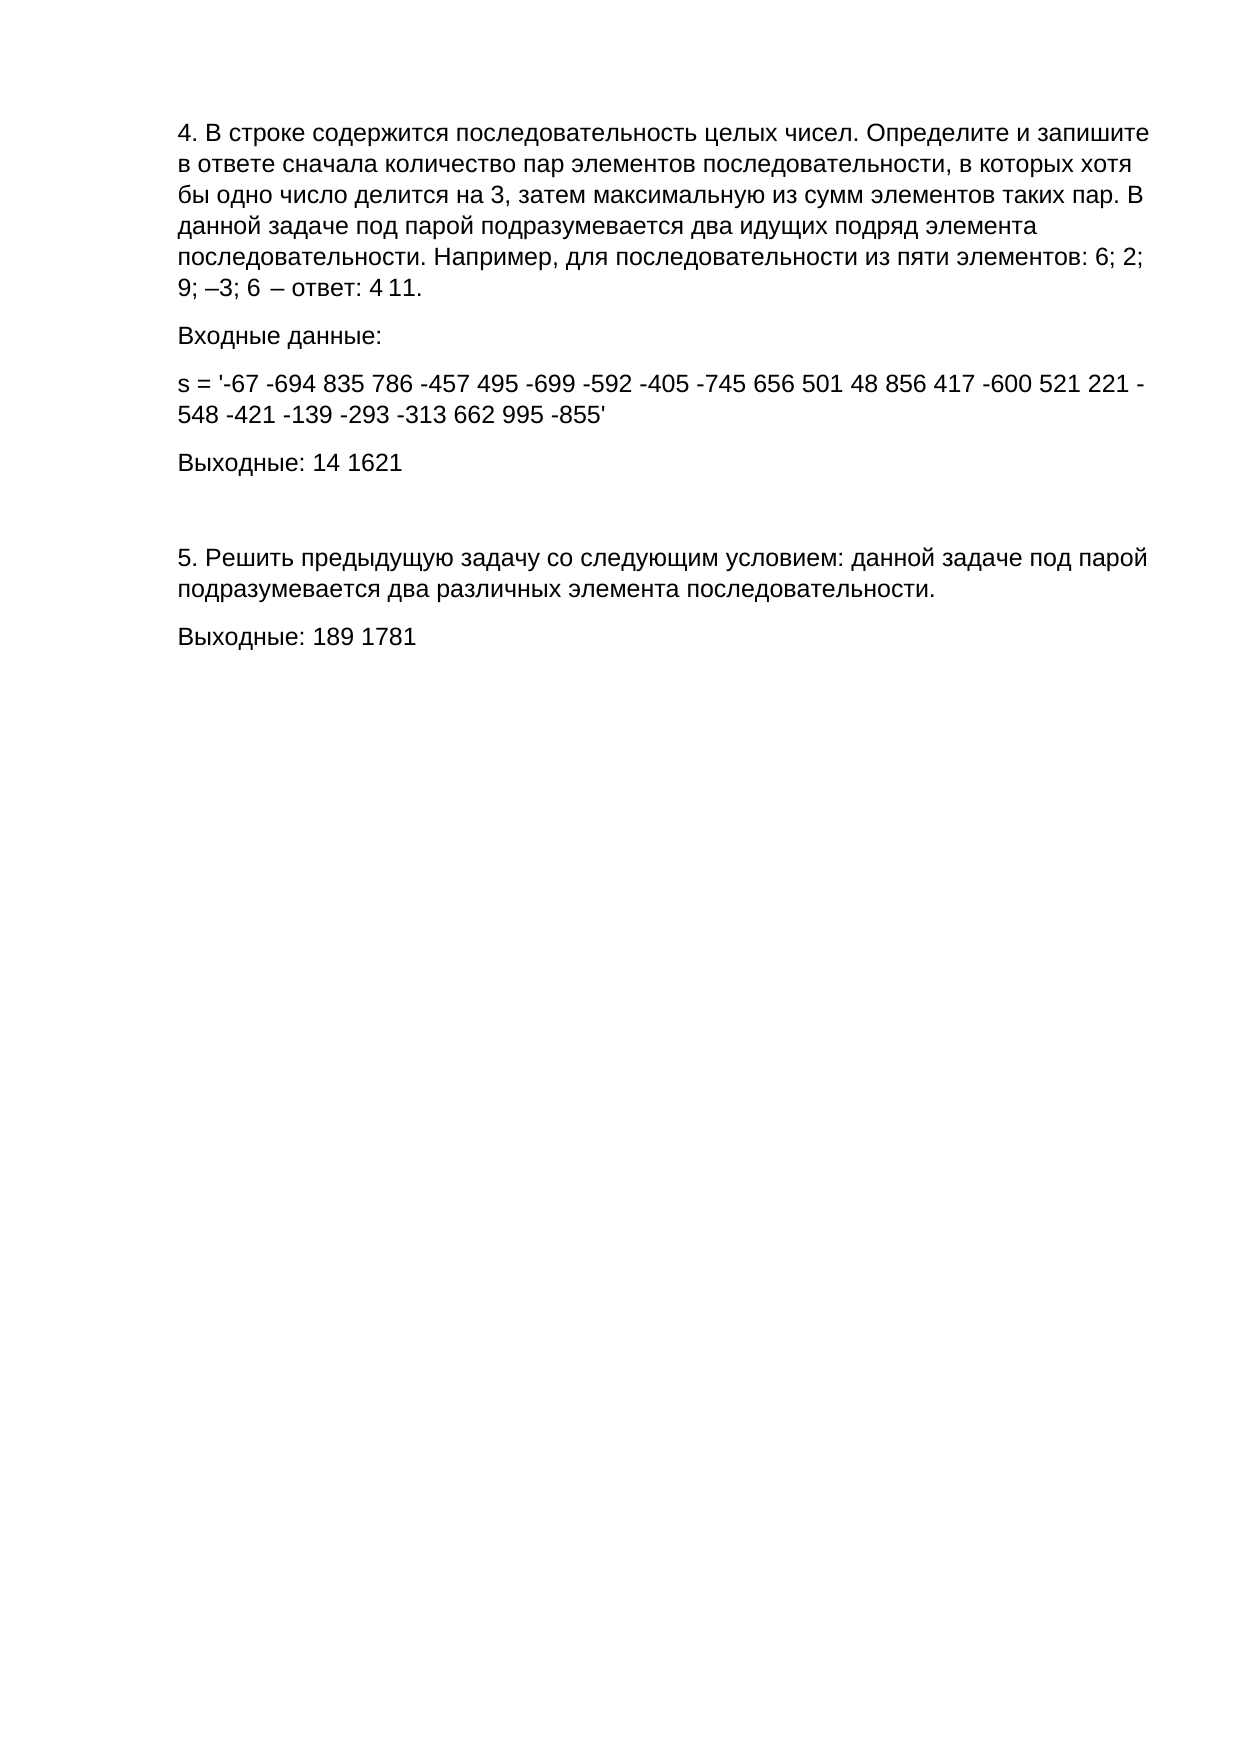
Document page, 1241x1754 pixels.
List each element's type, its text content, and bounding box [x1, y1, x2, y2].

text Выходные: 189 1781 [177, 622, 1152, 650]
text 5. Решить предыдущую задачу со следующим условием: данной задаче под парой подразумевается два различных элемента последовательности. [177, 543, 1152, 603]
text Входные данные: [177, 321, 1152, 350]
text 4. В строке содержится последовательность целых чисел. Определите и запишите в ответе сначала количество пар элементов последовательности, в которых хотя бы одно число делится на 3, затем максимальную из сумм элементов таких пар. В данной задаче под парой подразумевается два идущих подряд элемента последовательности. Например, для последовательности из пяти элементов: 6; 2; 9; –3; 6 – ответ: 4 11. [177, 118, 1152, 302]
text s = '-67 -694 835 786 -457 495 -699 -592 -405 -745 656 501 48 856 417 -600 521 221 -548 -421 -139 -293 -313 662 995 -855' [177, 369, 1152, 428]
text Выходные: 14 1621 [177, 447, 1152, 476]
